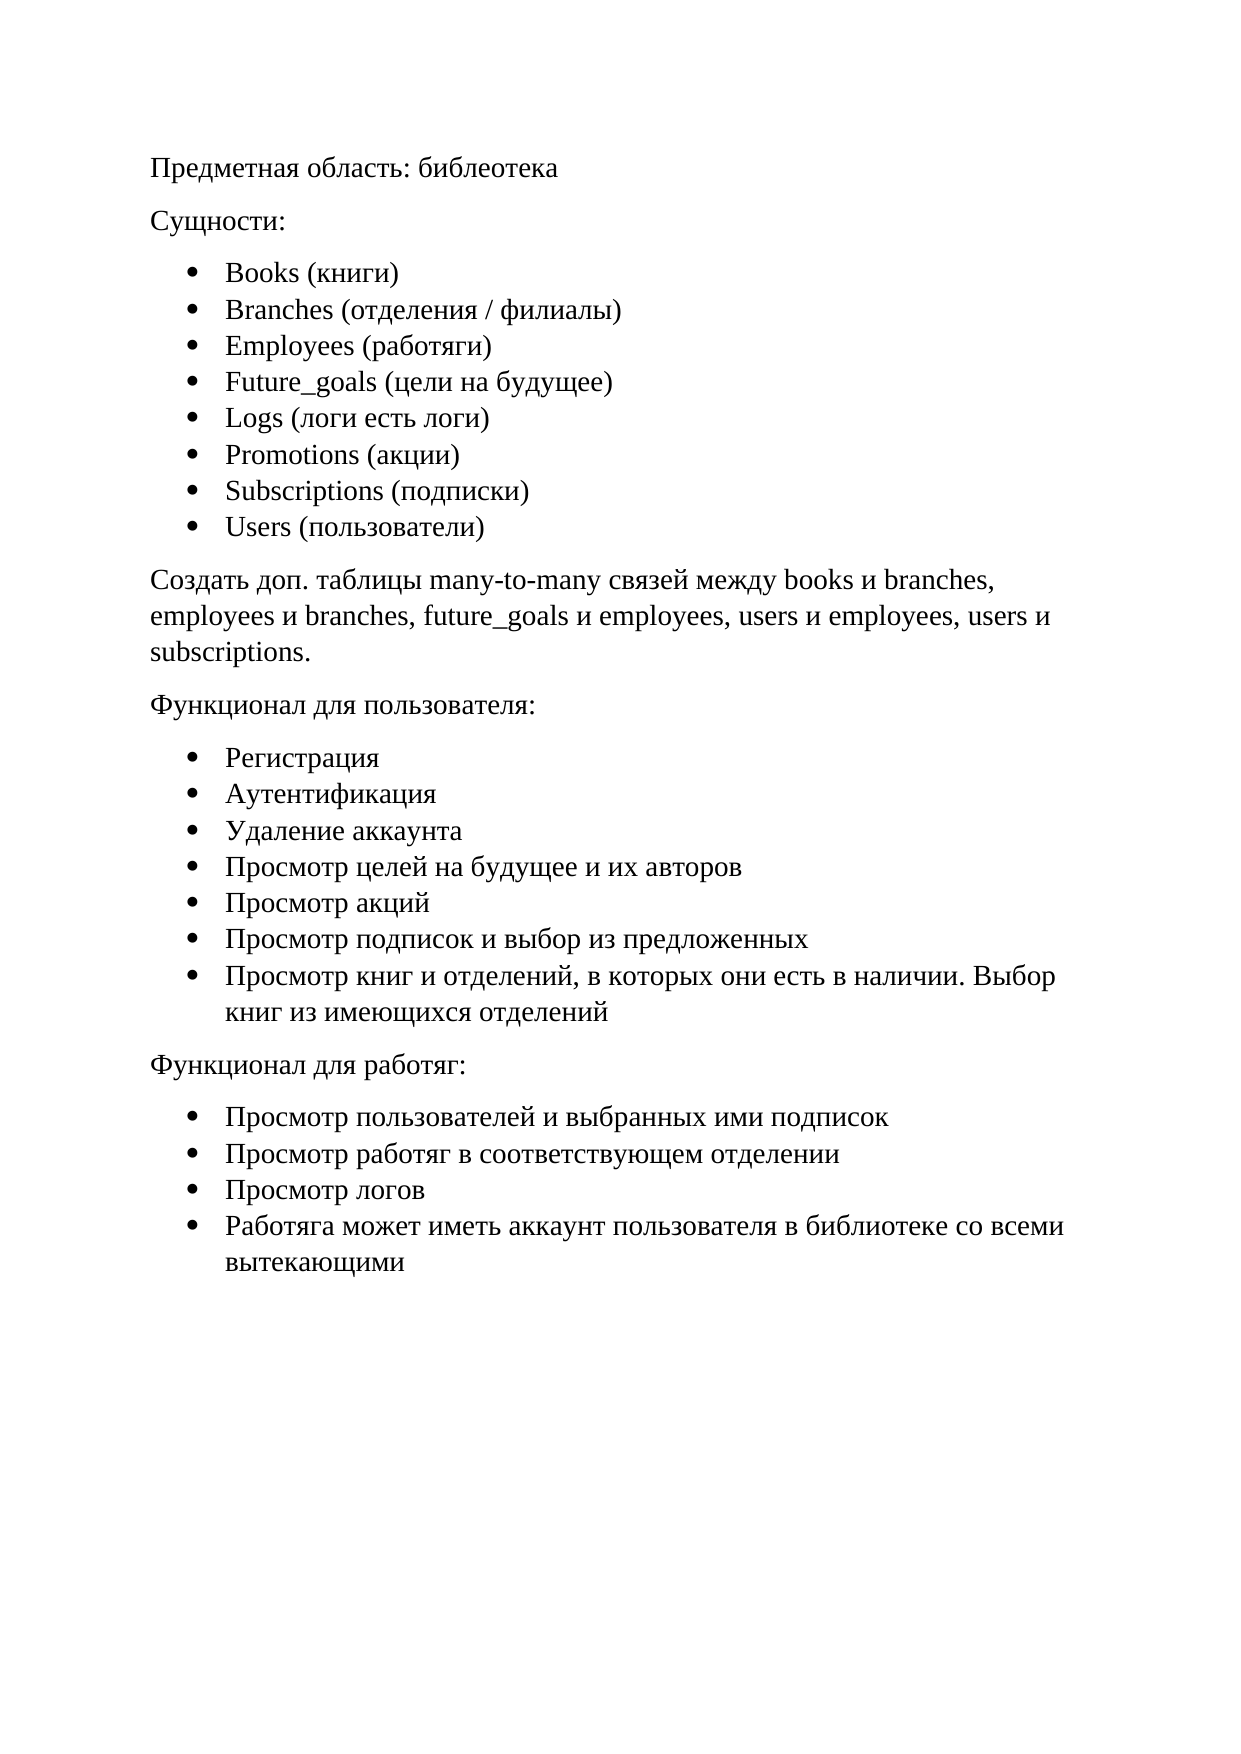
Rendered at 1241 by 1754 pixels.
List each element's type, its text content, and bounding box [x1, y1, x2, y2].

list Просмотр книг и отделений, в которых они есть в наличии. Выбор книг из имеющихся отделений [187, 958, 1090, 1027]
list Просмотр логов [187, 1172, 1090, 1206]
list Просмотр пользователей и выбранных ими подписок [187, 1099, 1090, 1133]
list Books (книги) [187, 256, 1090, 289]
list Employees (работяги) [187, 328, 1090, 362]
list Просмотр целей на будущее и их авторов [187, 849, 1090, 883]
list Просмотр акций [187, 885, 1090, 919]
text Функционал для работяг: [150, 1047, 1090, 1080]
list Promotions (акции) [187, 437, 1090, 471]
list Future_goals (цели на будущее) [187, 364, 1090, 398]
list Subscriptions (подписки) [187, 473, 1090, 507]
text Создать доп. таблицы many-to-many связей между books и branches, employees и branches, future_goals и employees, users и employees, users и subscriptions. [150, 562, 1090, 668]
list Branches (отделения / филиалы) [187, 292, 1090, 326]
list Просмотр подписок и выбор из предложенных [187, 921, 1090, 955]
list Users (пользователи) [187, 509, 1090, 543]
text Функционал для пользователя: [150, 687, 1090, 721]
text Сущности: [150, 203, 1090, 236]
list Просмотр работяг в соответствующем отделении [187, 1136, 1090, 1169]
list Logs (логи есть логи) [187, 401, 1090, 434]
list Регистрация [187, 740, 1090, 774]
list Аутентификация [187, 776, 1090, 810]
list Работяга может иметь аккаунт пользователя в библиотеке со всеми вытекающими [187, 1208, 1090, 1278]
text Предметная область: библеотека [150, 150, 1090, 183]
list Удаление аккаунта [187, 813, 1090, 846]
